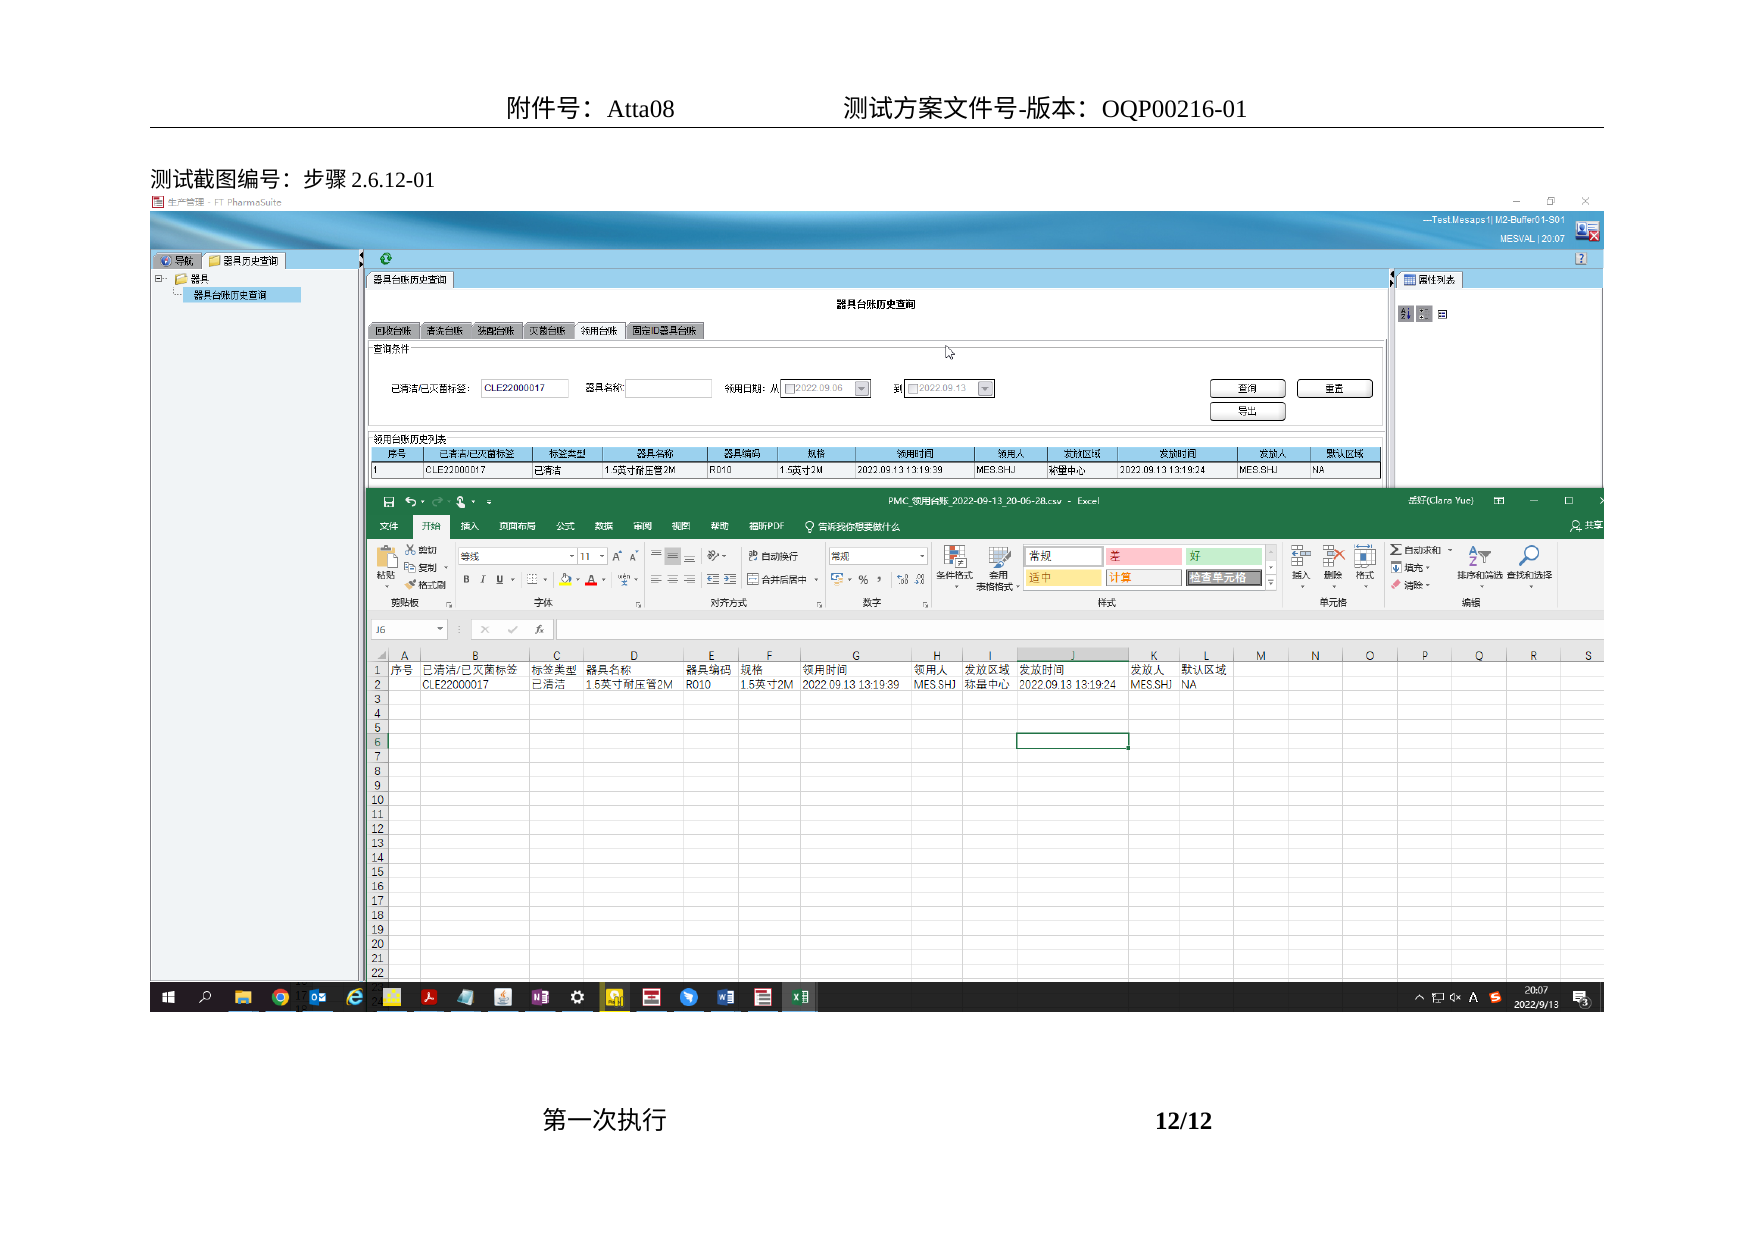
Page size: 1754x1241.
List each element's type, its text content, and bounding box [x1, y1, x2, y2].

picture [150, 193, 1604, 1012]
text 测试截图编号：步骤2.6.12-01 [150, 161, 1604, 193]
